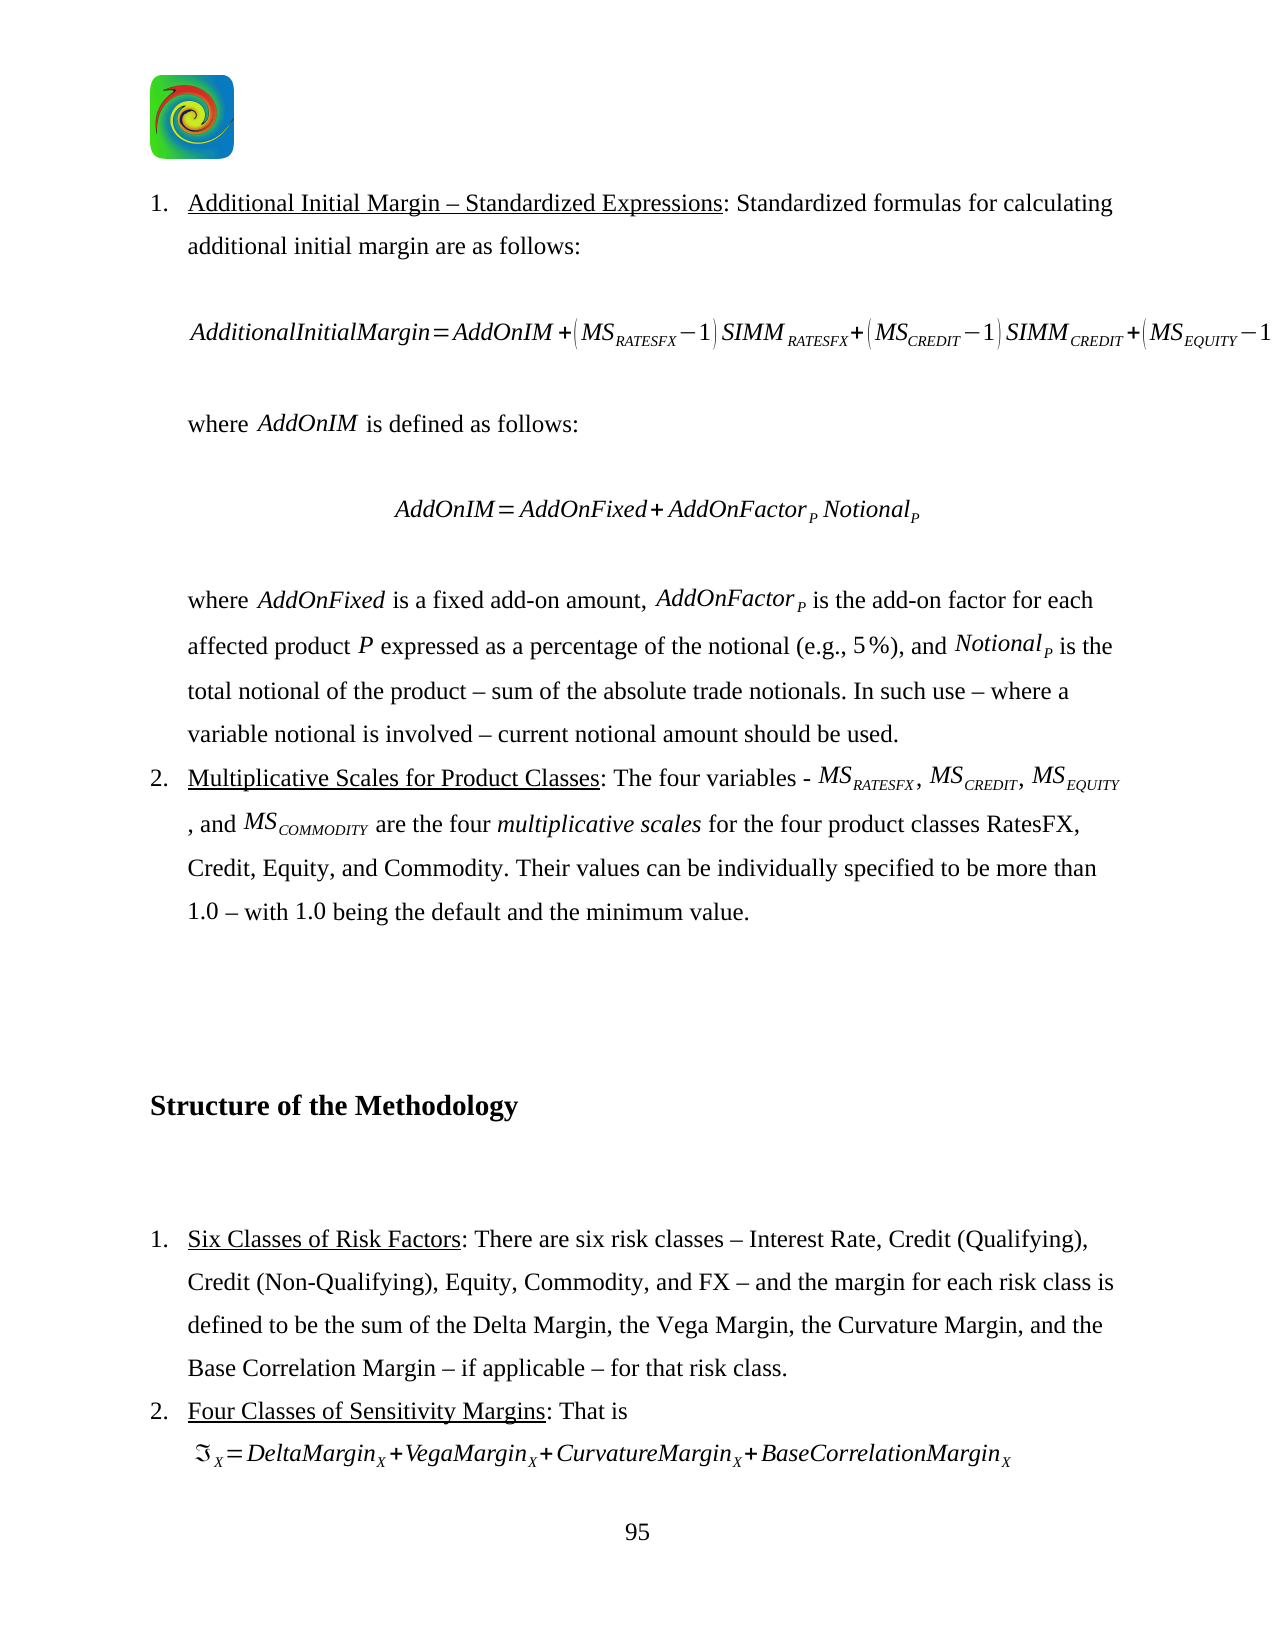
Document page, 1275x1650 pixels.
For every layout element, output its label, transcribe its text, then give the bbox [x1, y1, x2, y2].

picture [150, 75, 223, 159]
list Additional Initial Margin – Standardized Expressions: Standardized formulas for calculating additional initial margin are as follows: [150, 188, 1125, 259]
list where is defined as follows: [187, 409, 1125, 438]
text Structure of the Methodology [150, 1088, 1125, 1122]
list Four Classes of Sensitivity Margins: That is [150, 1396, 1125, 1425]
picture [188, 75, 234, 159]
list where is a fixed add-on amount, is the add-on factor for each affected product expressed as a percentage of the notional (e.g., ), and is the total notional of the product – sum of the absolute trade notionals. In such use – where a variable notional is involved – current notional amount should be used. [187, 584, 1125, 748]
list Six Classes of Risk Factors: There are six risk classes – Interest Rate, Credit (Qualifying), Credit (Non-Qualifying), Equity, Commodity, and FX – and the margin for each risk class is defined to be the sum of the Delta Margin, the Vega Margin, the Curvature Margin, and the Base Correlation Margin – if applicable – for that risk class. [150, 1224, 1125, 1382]
list Multiplicative Scales for Product Classes: The four variables - , , , and are the four multiplicative scales for the four product classes RatesFX, Credit, Equity, and Commodity. Their values can be individually specified to be more than – with being the default and the minimum value. [150, 762, 1125, 925]
